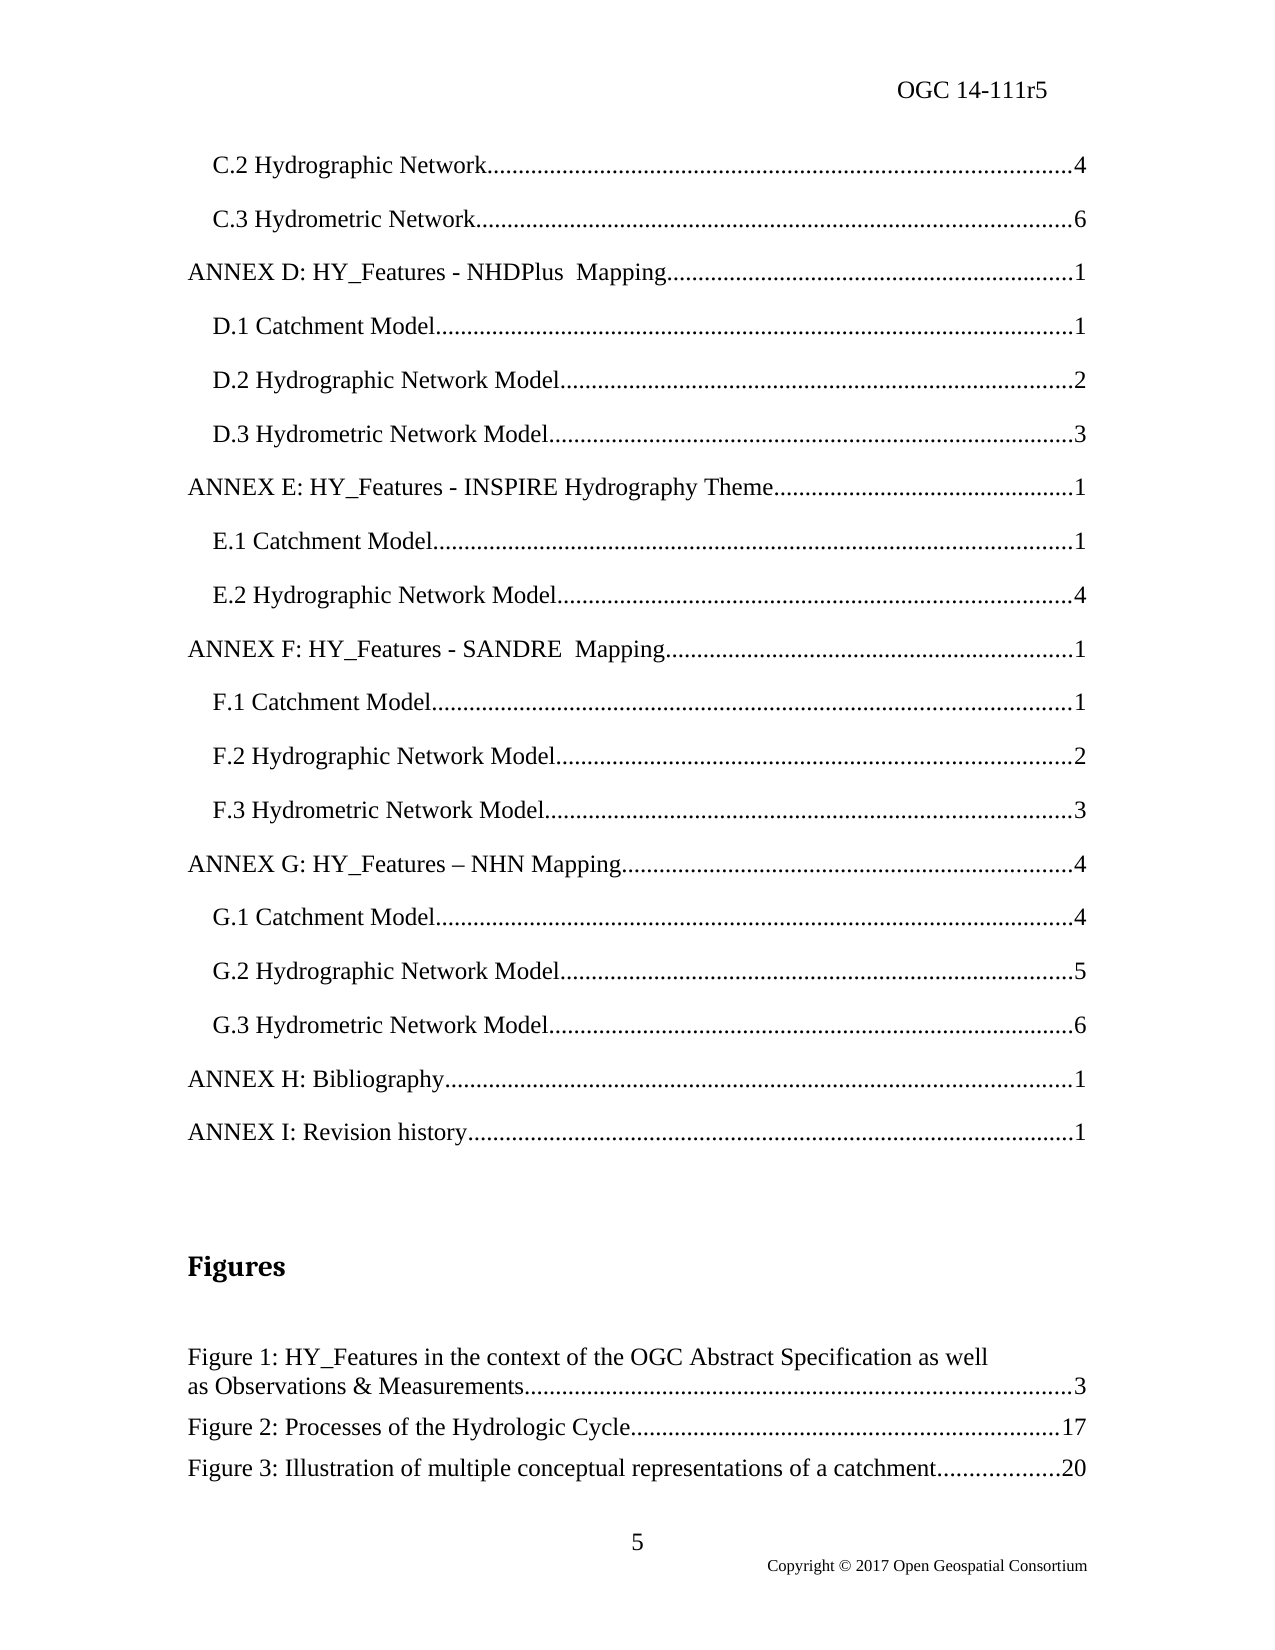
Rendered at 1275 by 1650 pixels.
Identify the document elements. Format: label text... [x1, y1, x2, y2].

subtitle Figures [187, 1250, 1087, 1283]
text Figure 3: Illustration of multiple conceptual representations of a catchment 20 [187, 1453, 999, 1482]
text Figure 2: Processes of the Hydrologic Cycle 17 [187, 1412, 999, 1441]
text Figure 1: HY_Features in the context of the OGC Abstract Specification as well as Observations & Measurements 3 [187, 1342, 999, 1400]
